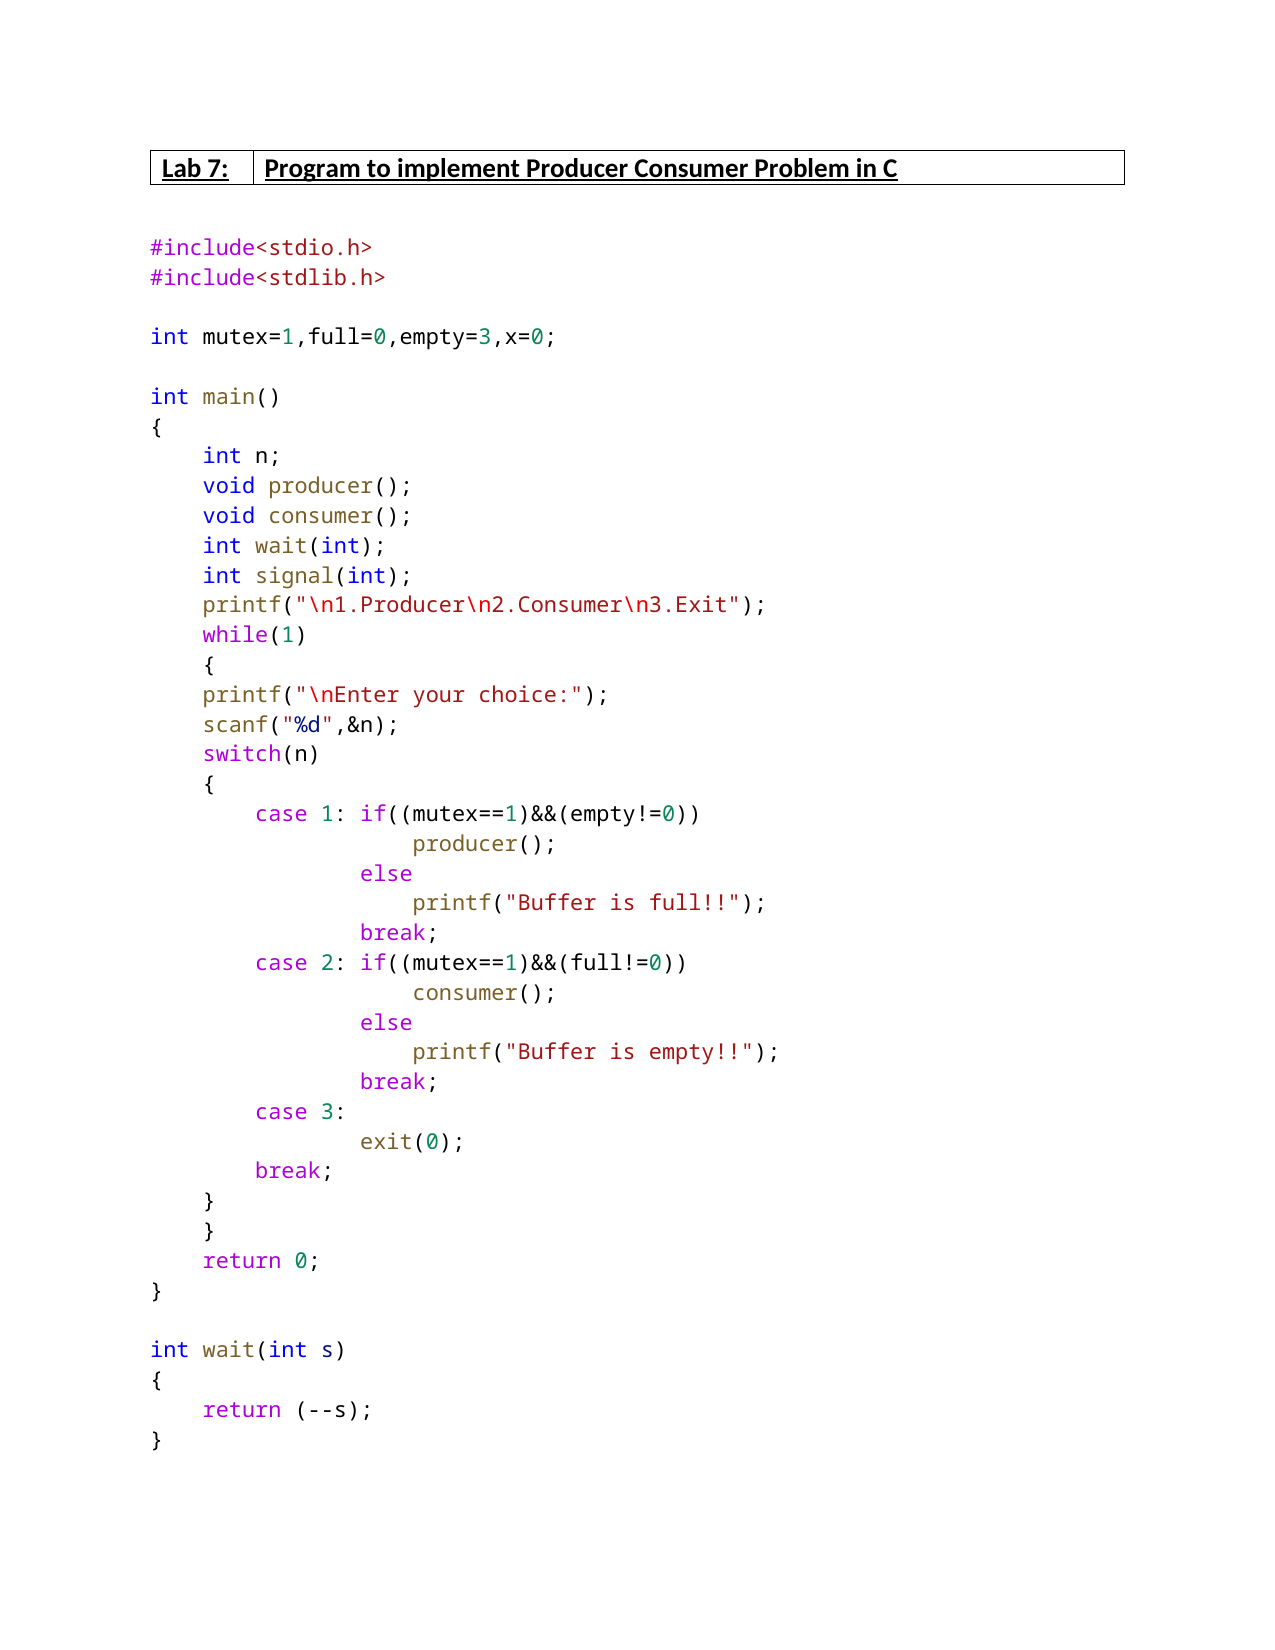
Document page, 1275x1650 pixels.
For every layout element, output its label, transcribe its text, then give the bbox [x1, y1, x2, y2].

text exit(0); [150, 1126, 1125, 1156]
text consumer(); [150, 977, 1125, 1007]
text return 0; [150, 1245, 1125, 1275]
text return (--s); [150, 1394, 1125, 1424]
text case 3: [150, 1096, 1125, 1126]
text switch(n) [150, 738, 1125, 768]
text printf("Buffer is empty!!"); [150, 1036, 1125, 1066]
text } [150, 1424, 1125, 1453]
text else [150, 1007, 1125, 1036]
text void consumer(); [150, 500, 1125, 530]
text int mutex=1,full=0,empty=3,x=0; [150, 321, 1125, 351]
text case 2: if((mutex==1)&&(full!=0)) [150, 947, 1125, 977]
text printf("\n1.Producer\n2.Consumer\n3.Exit"); [150, 589, 1125, 619]
text } [150, 1275, 1125, 1304]
text int main() [150, 381, 1125, 411]
text int wait(int s) [150, 1334, 1125, 1364]
text printf("\nEnter your choice:"); [150, 679, 1125, 709]
text } [150, 1215, 1125, 1245]
text void producer(); [150, 470, 1125, 500]
text break; [150, 1156, 1125, 1185]
table_header Program to implement Producer Consumer Problem in C [254, 151, 1124, 184]
text int signal(int); [150, 560, 1125, 589]
text int wait(int); [150, 530, 1125, 560]
text int n; [150, 441, 1125, 470]
text scanf("%d",&n); [150, 709, 1125, 738]
text else [150, 858, 1125, 887]
text case 1: if((mutex==1)&&(empty!=0)) [150, 798, 1125, 828]
text } [150, 1185, 1125, 1215]
text { [150, 768, 1125, 798]
text break; [150, 1066, 1125, 1096]
text printf("Buffer is full!!"); [150, 887, 1125, 917]
text { [150, 1364, 1125, 1394]
text while(1) [150, 619, 1125, 649]
text { [150, 411, 1125, 441]
text #include<stdio.h> [150, 232, 1125, 262]
text #include<stdlib.h> [150, 262, 1125, 292]
table_header Lab 7: [151, 151, 253, 184]
text { [150, 649, 1125, 679]
text producer(); [150, 828, 1125, 858]
text break; [150, 917, 1125, 947]
